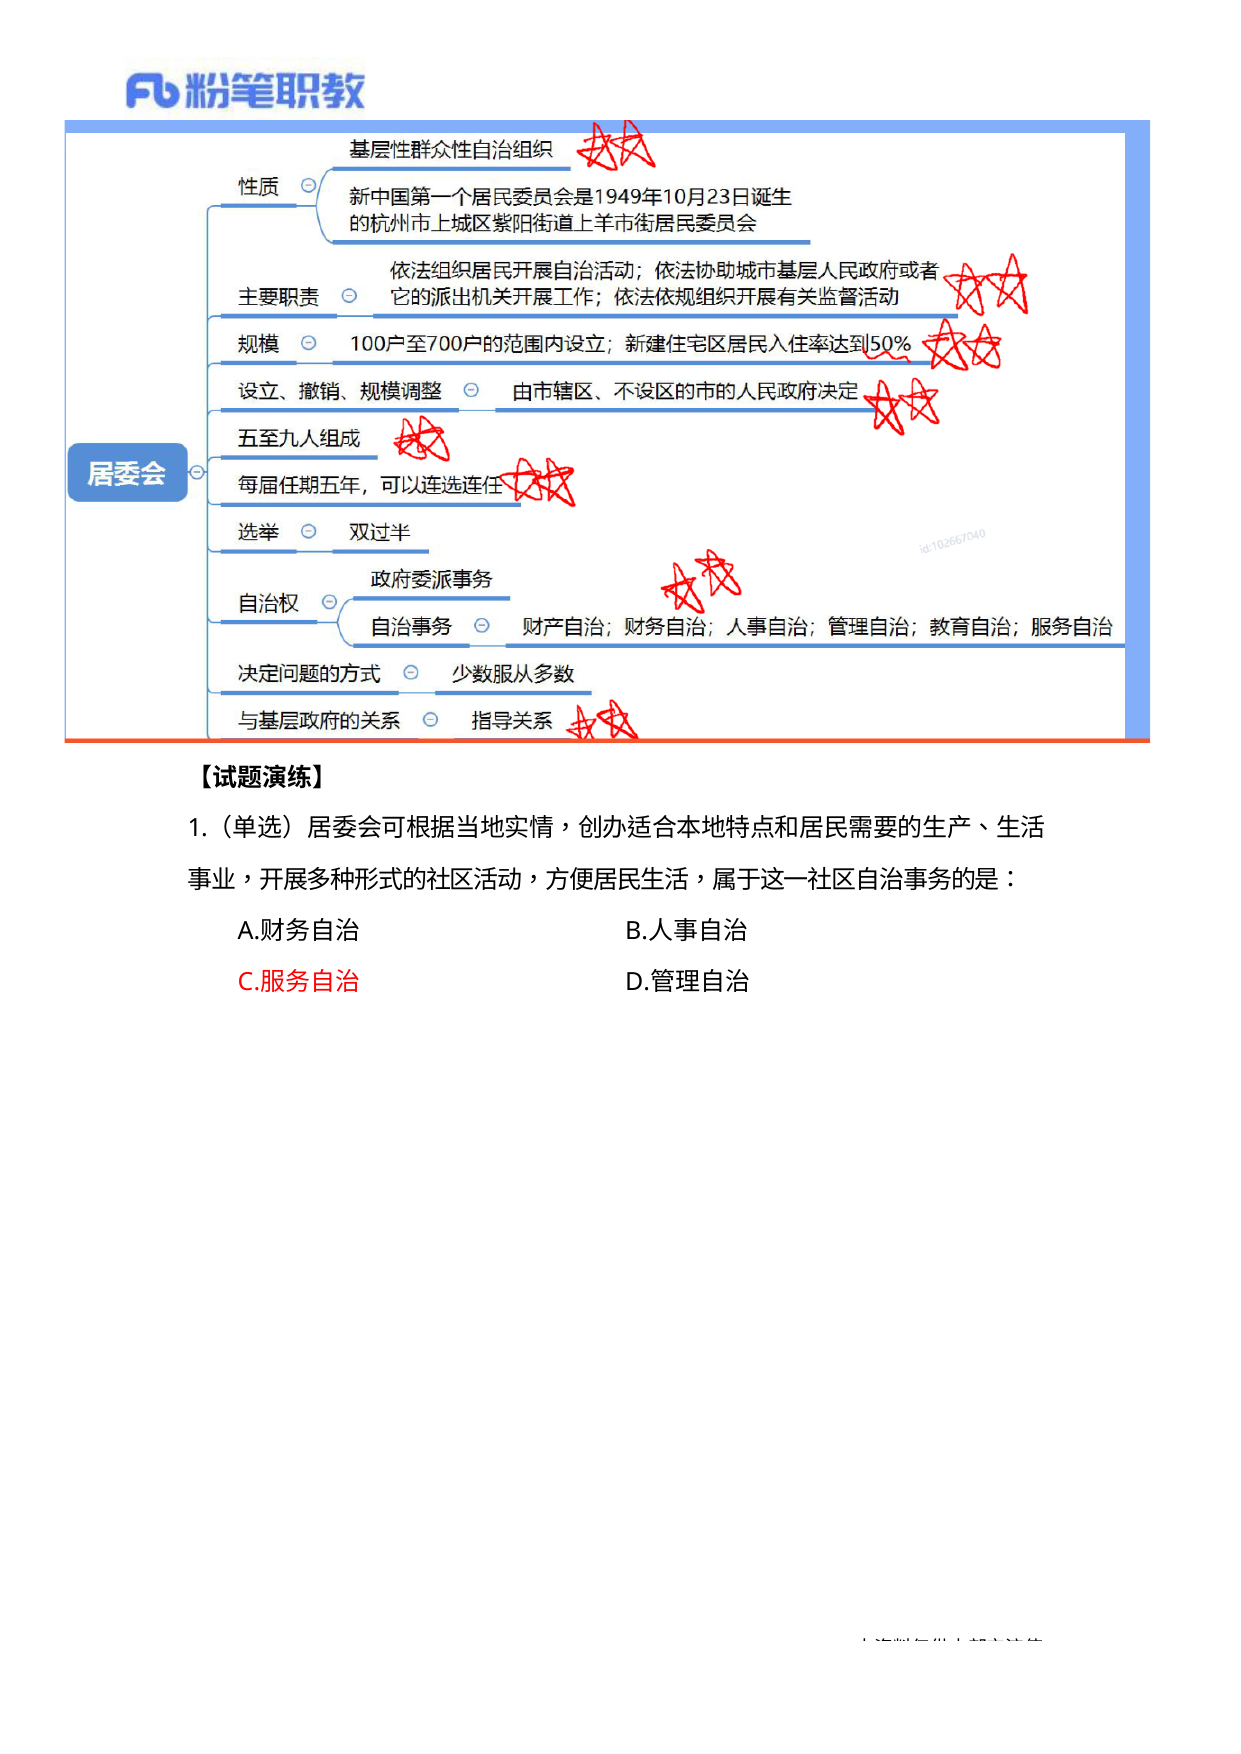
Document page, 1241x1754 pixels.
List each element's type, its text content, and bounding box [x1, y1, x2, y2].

picture [64, 57, 1151, 743]
text C.服务自治 D.管理自治 [237, 964, 1151, 998]
text 1.（单选）居委会可根据当地实情，创办适合本地特点和居民需要的生产、生活事业，开展多种形式的社区活动，方便居民生活，属于这一社区自治事务的是∶ [187, 810, 1053, 896]
subtitle 【试题演练】 [187, 759, 1151, 793]
text A.财务自治 B.人事自治 [237, 913, 1151, 947]
